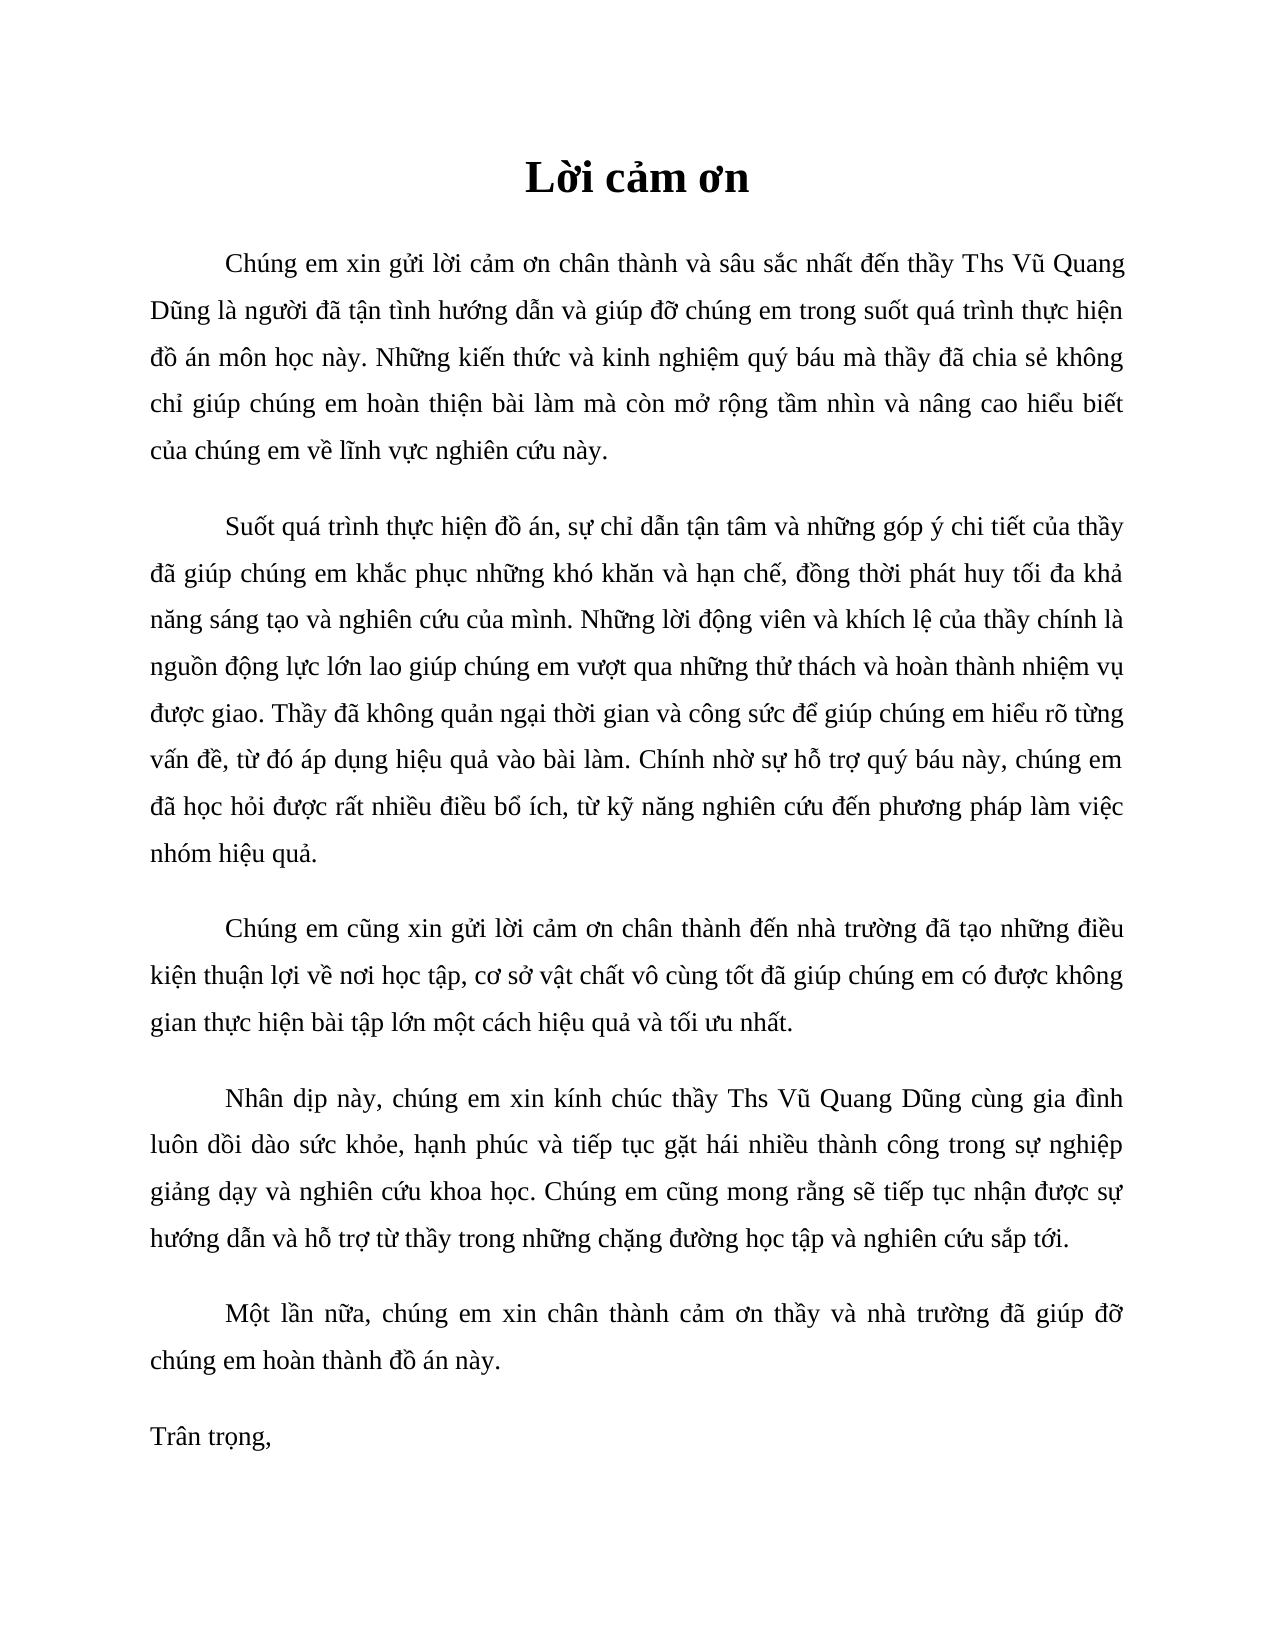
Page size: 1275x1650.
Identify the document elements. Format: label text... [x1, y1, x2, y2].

text Chúng em cũng xin gửi lời cảm ơn chân thành đến nhà trường đã tạo những điều kiện thuận lợi về nơi học tập, cơ sở vật chất vô cùng tốt đã giúp chúng em có được không gian thực hiện bài tập lớn một cách hiệu quả và tối ưu nhất. [150, 913, 1125, 1037]
text Suốt quá trình thực hiện đồ án, sự chỉ dẫn tận tâm và những góp ý chi tiết của thầy đã giúp chúng em khắc phục những khó khăn và hạn chế, đồng thời phát huy tối đa khả năng sáng tạo và nghiên cứu của mình. Những lời động viên và khích lệ của thầy chính là nguồn động lực lớn lao giúp chúng em vượt qua những thử thách và hoàn thành nhiệm vụ được giao. Thầy đã không quản ngại thời gian và công sức để giúp chúng em hiểu rõ từng vấn đề, từ đó áp dụng hiệu quả vào bài làm. Chính nhờ sự hỗ trợ quý báu này, chúng em đã học hỏi được rất nhiều điều bổ ích, từ kỹ năng nghiên cứu đến phương pháp làm việc nhóm hiệu quả. [150, 510, 1125, 868]
text Chúng em xin gửi lời cảm ơn chân thành và sâu sắc nhất đến thầy Ths Vũ Quang Dũng là người đã tận tình hướng dẫn và giúp đỡ chúng em trong suốt quá trình thực hiện đồ án môn học này. Những kiến thức và kinh nghiệm quý báu mà thầy đã chia sẻ không chỉ giúp chúng em hoàn thiện bài làm mà còn mở rộng tầm nhìn và nâng cao hiểu biết của chúng em về lĩnh vực nghiên cứu này. [150, 248, 1125, 465]
subtitle Lời cảm ơn [150, 150, 1125, 203]
text Nhân dịp này, chúng em xin kính chúc thầy Ths Vũ Quang Dũng cùng gia đình luôn dồi dào sức khỏe, hạnh phúc và tiếp tục gặt hái nhiều thành công trong sự nghiệp giảng dạy và nghiên cứu khoa học. Chúng em cũng mong rằng sẽ tiếp tục nhận được sự hướng dẫn và hỗ trợ từ thầy trong những chặng đường học tập và nghiên cứu sắp tới. [150, 1082, 1125, 1253]
text Trân trọng, [150, 1420, 1125, 1451]
text Một lần nữa, chúng em xin chân thành cảm ơn thầy và nhà trường đã giúp đỡ chúng em hoàn thành đồ án này. [150, 1298, 1125, 1375]
